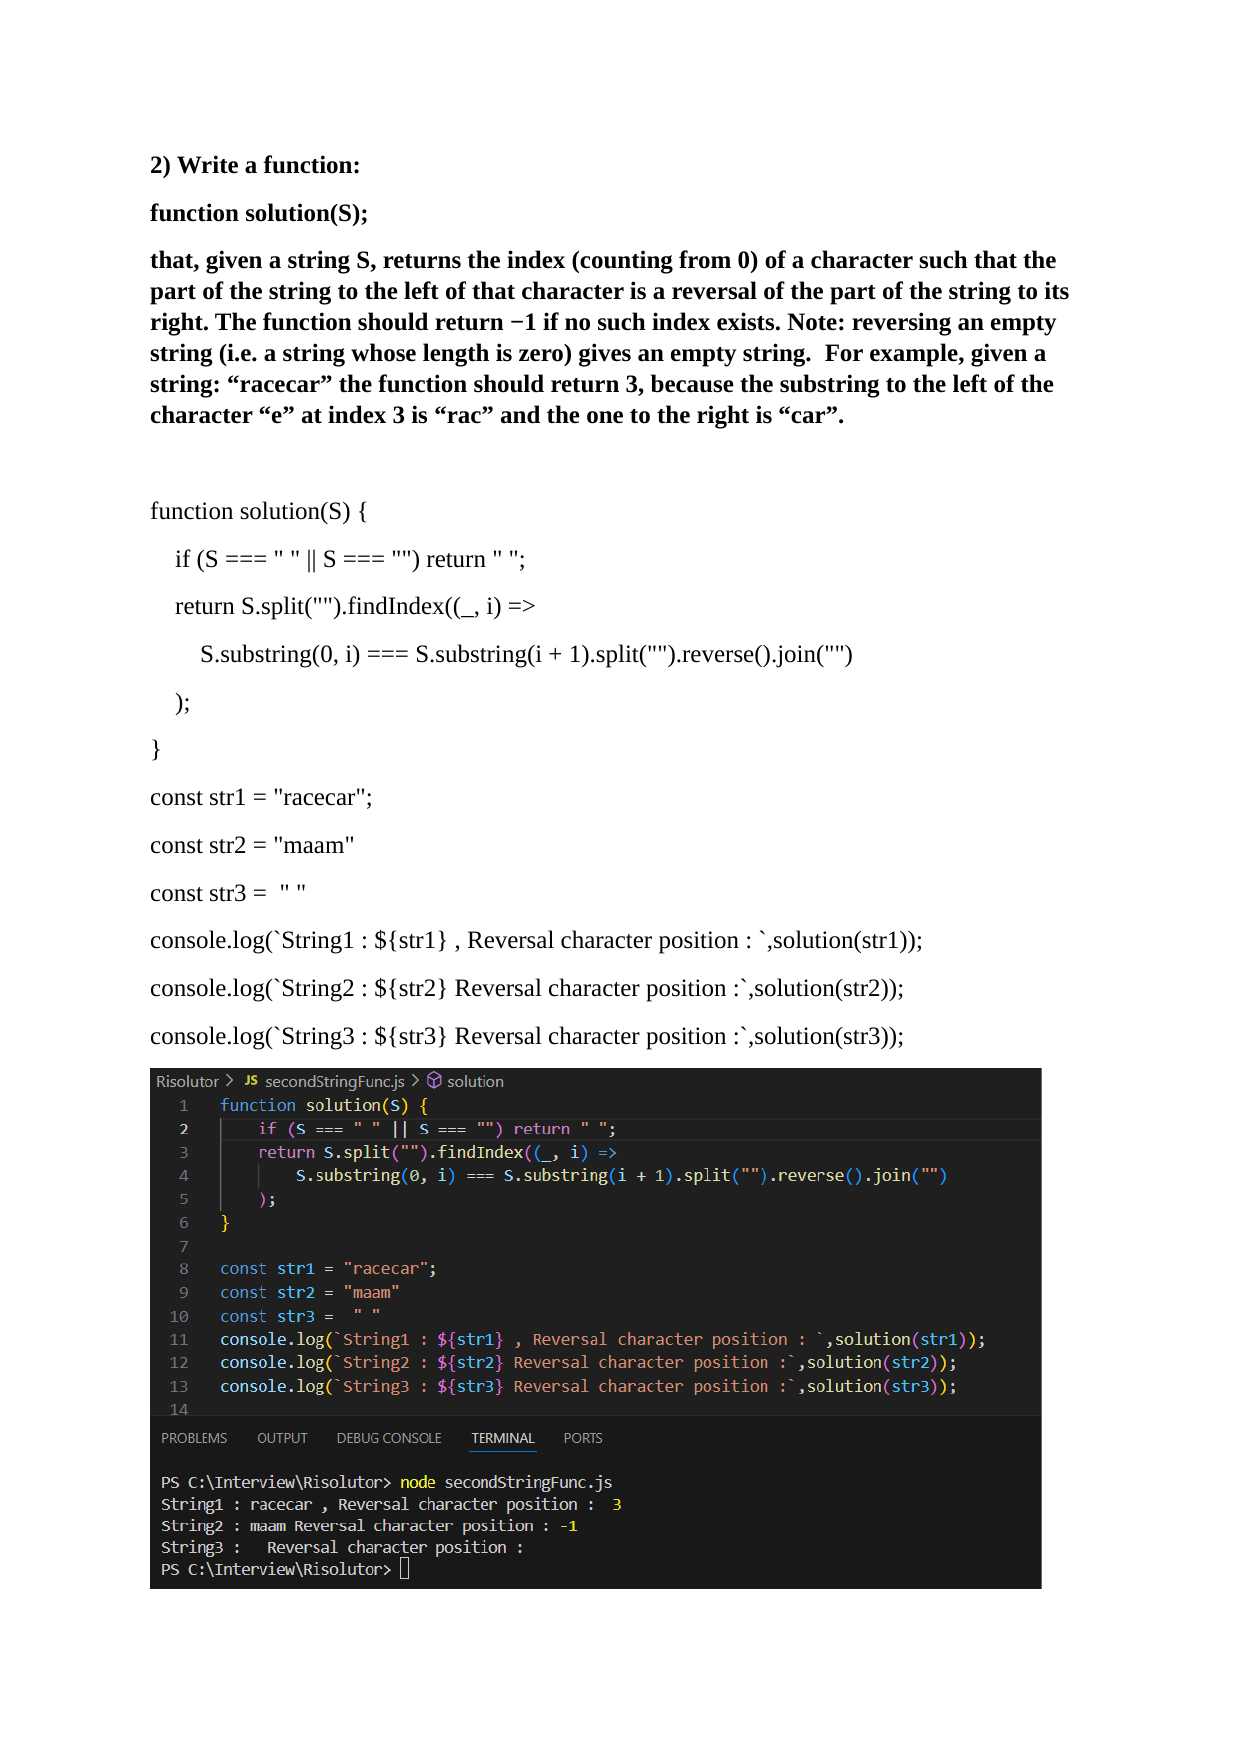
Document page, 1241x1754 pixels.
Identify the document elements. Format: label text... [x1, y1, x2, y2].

text ); [150, 687, 1090, 716]
text console.log(`String1 : ${str1} , Reversal character position : `,solution(str1)); [150, 925, 1090, 954]
text function solution(S) { [150, 496, 1090, 525]
text function solution(S); [150, 198, 1090, 226]
text const str1 = "racecar"; [150, 782, 1090, 811]
text S.substring(0, i) === S.substring(i + 1).split("").reverse().join("") [150, 639, 1090, 668]
text 2) Write a function: [150, 150, 1090, 179]
text } [150, 734, 1090, 763]
text that, given a string S, returns the index (counting from 0) of a character such that the part of the string to the left of that character is a reversal of the part of the string to its right. The function should return −1 if no such index exists. Note: reversing an empty string (i.e. a string whose length is zero) gives an empty string. For example, given a string: “racecar” the function should return 3, because the substring to the left of the character “e” at index 3 is “rac” and the one to the right is “car”. [150, 245, 1090, 429]
text console.log(`String3 : ${str3} Reversal character position :`,solution(str3)); [150, 1021, 1090, 1049]
text if (S === " " || S === "") return " "; [150, 544, 1090, 572]
text const str2 = "maam" [150, 830, 1090, 859]
text console.log(`String2 : ${str2} Reversal character position :`,solution(str2)); [150, 973, 1090, 1002]
picture [150, 1068, 1042, 1589]
text return S.split("").findIndex((_, i) => [150, 591, 1090, 620]
text const str3 = " " [150, 878, 1090, 906]
